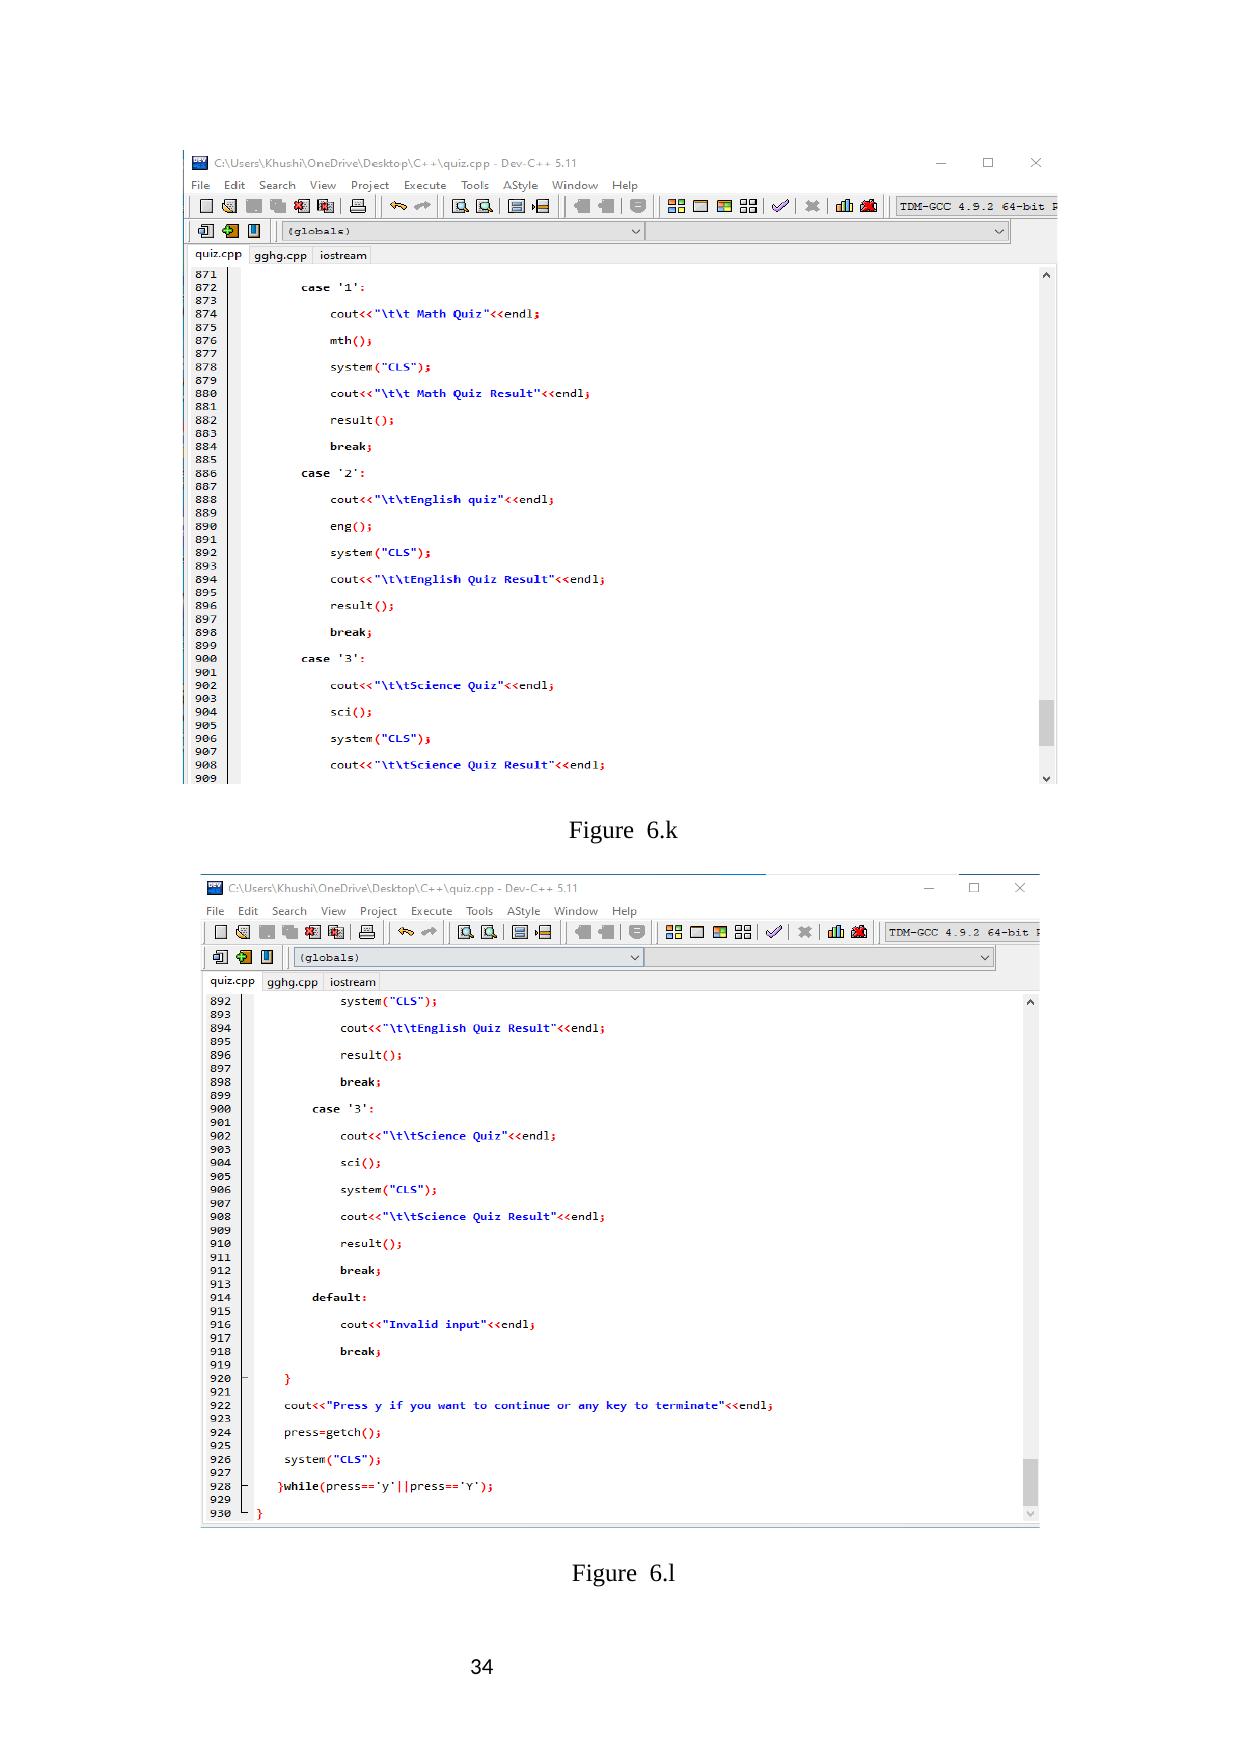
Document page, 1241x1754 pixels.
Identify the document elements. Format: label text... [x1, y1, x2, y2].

picture [182, 150, 1058, 784]
text Figure 6.k [150, 815, 1090, 843]
text Figure 6.l [150, 1558, 1090, 1587]
picture [200, 874, 1040, 1528]
